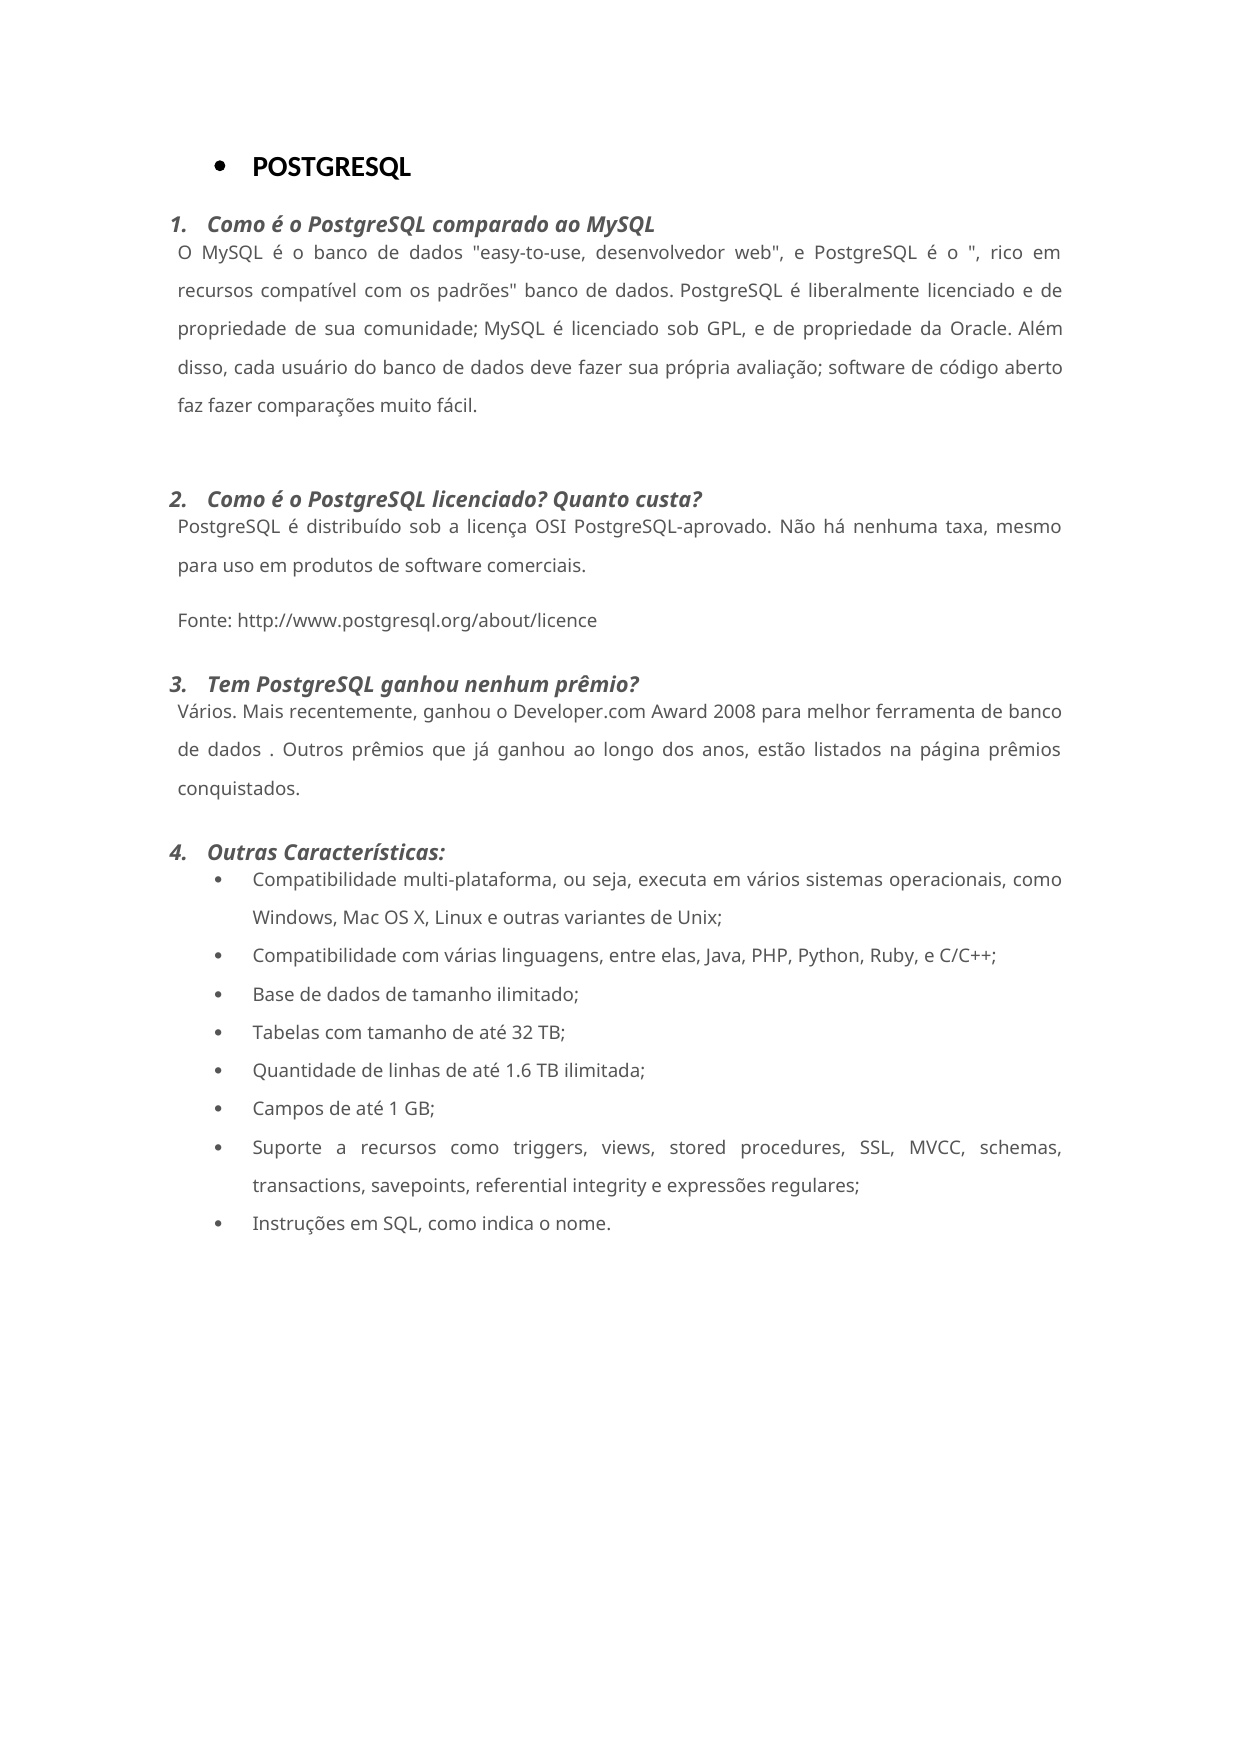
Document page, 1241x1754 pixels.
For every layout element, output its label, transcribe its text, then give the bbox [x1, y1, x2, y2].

subtitle Como é o PostgreSQL licenciado? Quanto custa? [169, 477, 1063, 514]
subtitle Como é o PostgreSQL comparado ao MySQL [169, 203, 1063, 239]
text PostgreSQL é distribuído sob a licença OSI PostgreSQL-aprovado. Não há nenhuma taxa, mesmo para uso em produtos de software comerciais. [177, 514, 1063, 578]
list Compatibilidade com várias linguagens, entre elas, Java, PHP, Python, Ruby, e C/C++; [215, 943, 1063, 968]
subtitle Outras Características: [169, 830, 1063, 866]
list postgresql [215, 148, 1063, 183]
subtitle Tem PostgreSQL ganhou nenhum prêmio? [169, 662, 1063, 698]
list Suporte a recursos como triggers, views, stored procedures, SSL, MVCC, schemas, transactions, savepoints, referential integrity e expressões regulares; [215, 1134, 1063, 1198]
text Fonte: http://www.postgresql.org/about/licence [177, 607, 1063, 632]
list Tabelas com tamanho de até 32 TB; [215, 1019, 1063, 1045]
list Compatibilidade multi-plataforma, ou seja, executa em vários sistemas operacionais, como Windows, Mac OS X, Linux e outras variantes de Unix; [215, 866, 1063, 930]
list Instruções em SQL, como indica o nome. [215, 1210, 1063, 1236]
list Campos de até 1 GB; [215, 1096, 1063, 1121]
list Quantidade de linhas de até 1.6 TB ilimitada; [215, 1057, 1063, 1083]
subtitle O MySQL é o banco de dados "easy-to-use, desenvolvedor web", e PostgreSQL é o ", rico em recursos compatível com os padrões" banco de dados. PostgreSQL é liberalmente licenciado e de propriedade de sua comunidade; MySQL é licenciado sob GPL, e de propriedade da Oracle. Além disso, cada usuário do banco de dados deve fazer sua própria avaliação; software de código aberto faz fazer comparações muito fácil. [177, 239, 1063, 418]
list Base de dados de tamanho ilimitado; [215, 981, 1063, 1007]
text Vários. Mais recentemente, ganhou o Developer.com Award 2008 para melhor ferramenta de banco de dados . Outros prêmios que já ganhou ao longo dos anos, estão listados na página prêmios conquistados. [177, 698, 1063, 800]
